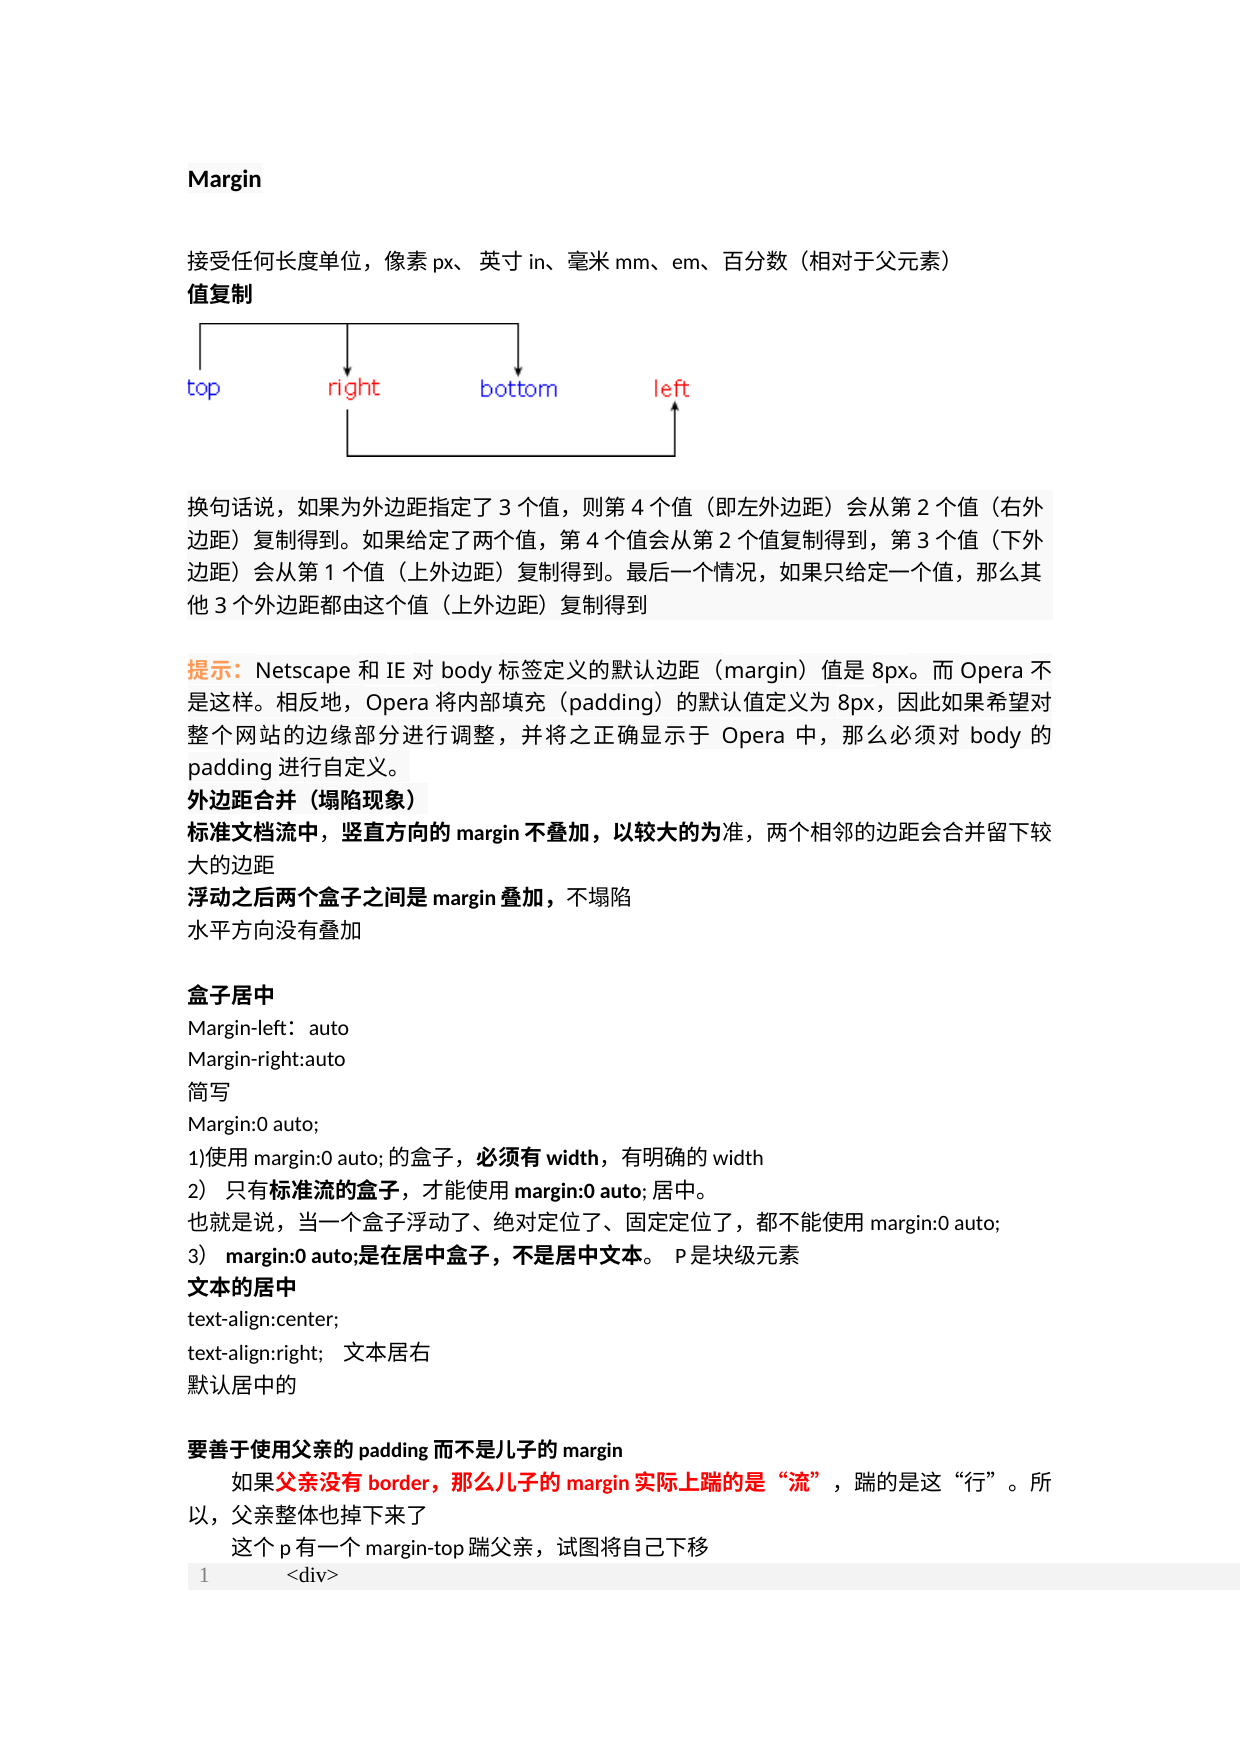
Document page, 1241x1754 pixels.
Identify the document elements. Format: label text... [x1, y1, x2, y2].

text 换句话说，如果为外边距指定了 3 个值，则第 4 个值（即左外边距）会从第 2 个值（右外边距）复制得到。如果给定了两个值，第 4 个值会从第 2 个值复制得到，第 3 个值（下外边距）会从第 1 个值（上外边距）复制得到。最后一个情况，如果只给定一个值，那么其他 3 个外边距都由这个值（上外边距）复制得到 [187, 490, 1053, 620]
text Margin-left：auto [187, 1010, 1053, 1042]
text 标准文档流中，竖直方向的margin不叠加，以较大的为准，两个相邻的边距会合并留下较大的边距 [187, 815, 1053, 880]
text 要善于使用父亲的padding 而不是儿子的margin [187, 1432, 1053, 1465]
text 如果父亲没有border，那么儿子的margin实际上踹的是“流”，踹的是这“行”。所以，父亲整体也掉下来了 [187, 1465, 1053, 1530]
text 2） 只有标准流的盒子，才能使用margin:0 auto; 居中。 [187, 1172, 1053, 1205]
text 值复制 [187, 276, 1053, 309]
text 这个p有一个margin-top踹父亲，试图将自己下移 [187, 1530, 1053, 1562]
subtitle Margin [187, 162, 1053, 194]
text 接受任何长度单位，像素px、 英寸 in、毫米mm、em、百分数（相对于父元素） [187, 244, 1053, 276]
text 盒子居中 [187, 977, 1053, 1010]
subtitle 外边距合并（塌陷现象） [187, 782, 1053, 815]
text 浮动之后两个盒子之间是margin叠加，不塌陷 [187, 880, 1053, 912]
text 简写 [187, 1075, 1053, 1107]
text 也就是说，当一个盒子浮动了、绝对定位了、固定定位了，都不能使用margin:0 auto; [187, 1205, 1053, 1237]
text text-align:right; 文本居右 [187, 1335, 1053, 1367]
text 提示：Netscape 和 IE 对 body 标签定义的默认边距（margin）值是 8px。而 Opera 不是这样。相反地，Opera 将内部填充（padding）的默认值定义为 8px，因此如果希望对整个网站的边缘部分进行调整，并将之正确显示于 Opera 中，那么必须对 body 的 padding 进行自定义。 [187, 652, 1053, 782]
text Margin:0 auto; [187, 1107, 1053, 1140]
picture [187, 323, 689, 457]
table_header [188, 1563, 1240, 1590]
text text-align:center; [187, 1302, 1053, 1335]
text Margin-right:auto [187, 1042, 1053, 1075]
text 文本的居中 [187, 1270, 1053, 1302]
text 默认居中的 [187, 1367, 1053, 1400]
text 3） margin:0 auto;是在居中盒子，不是居中文本。 P是块级元素 [187, 1237, 1053, 1270]
text 水平方向没有叠加 [187, 912, 1053, 945]
text 1)使用margin:0 auto; 的盒子，必须有width，有明确的width [187, 1140, 1053, 1172]
